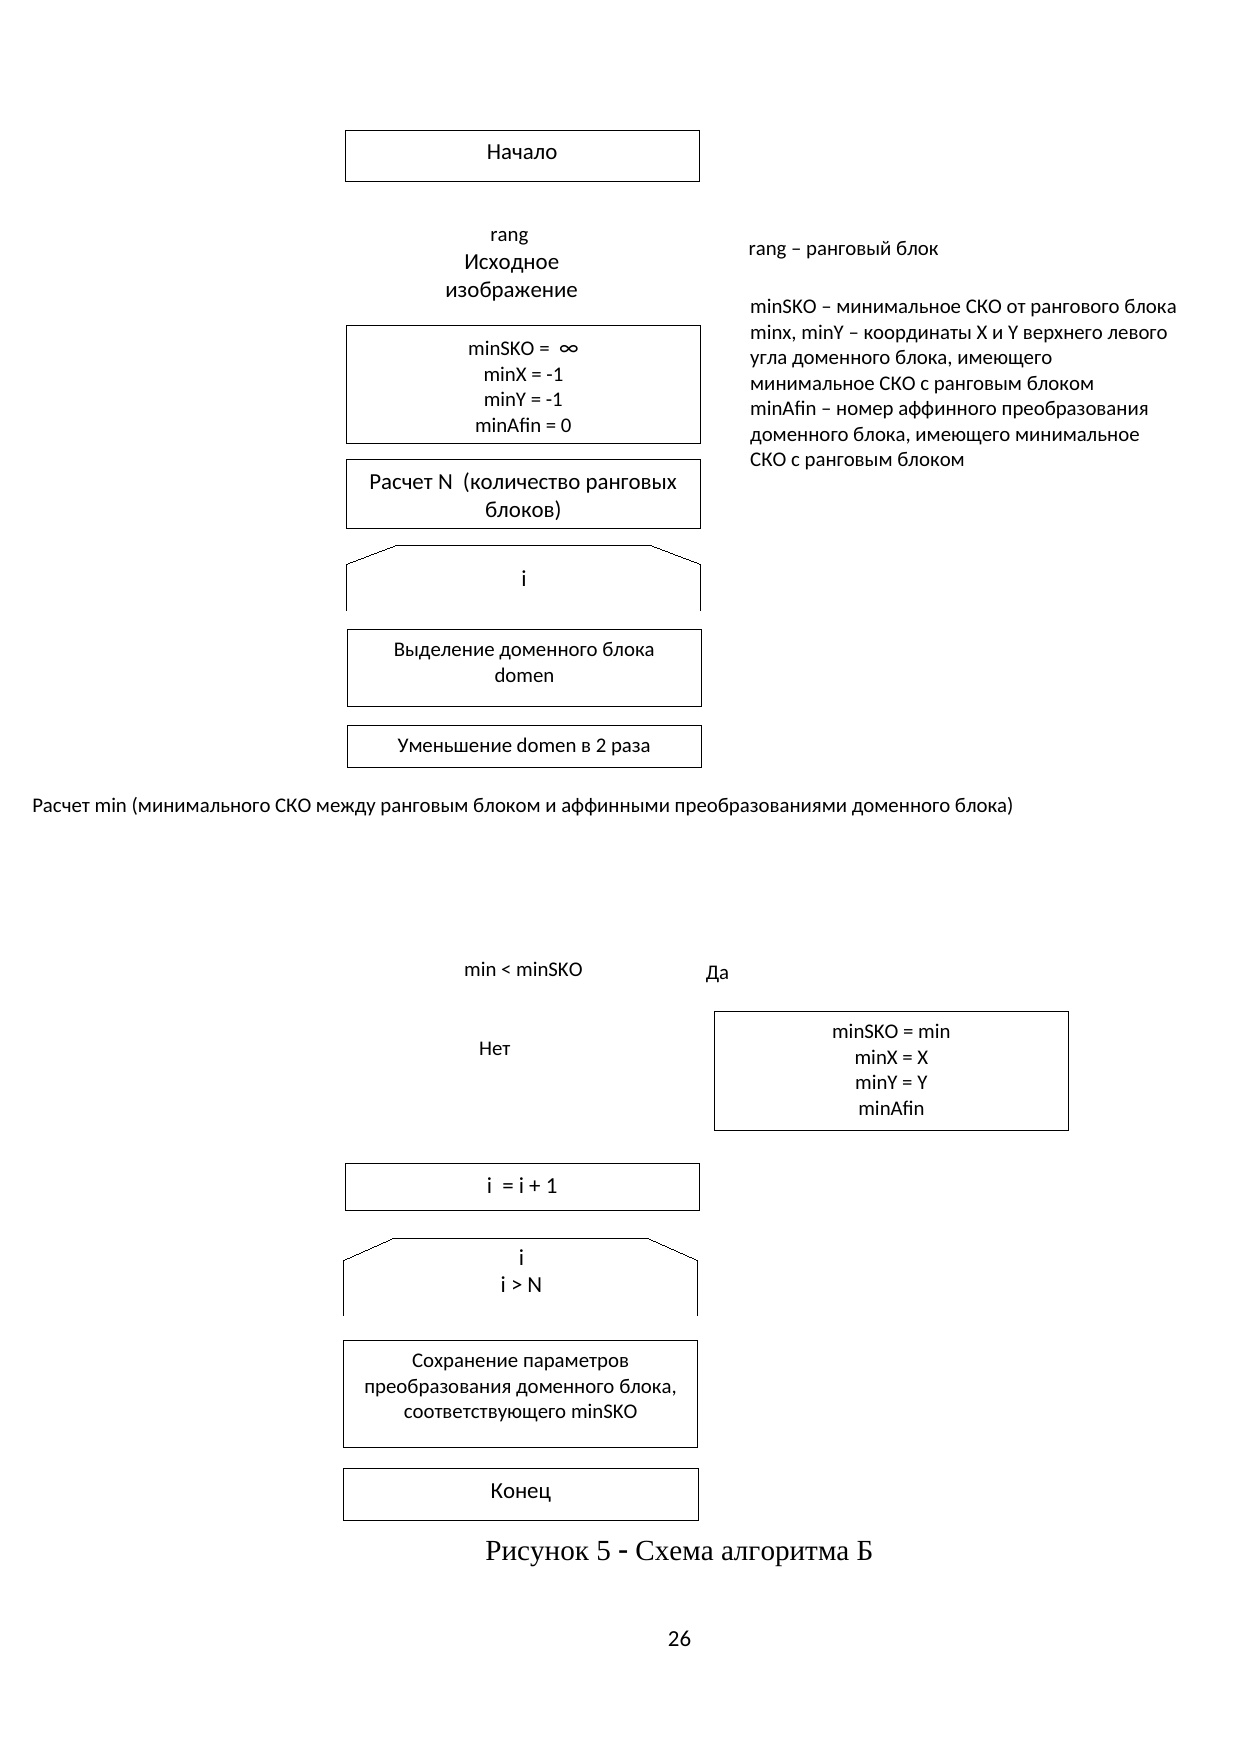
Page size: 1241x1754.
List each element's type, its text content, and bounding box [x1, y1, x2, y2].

text Рисунок 5 Схема алгоритма Б [177, 1533, 1181, 1566]
